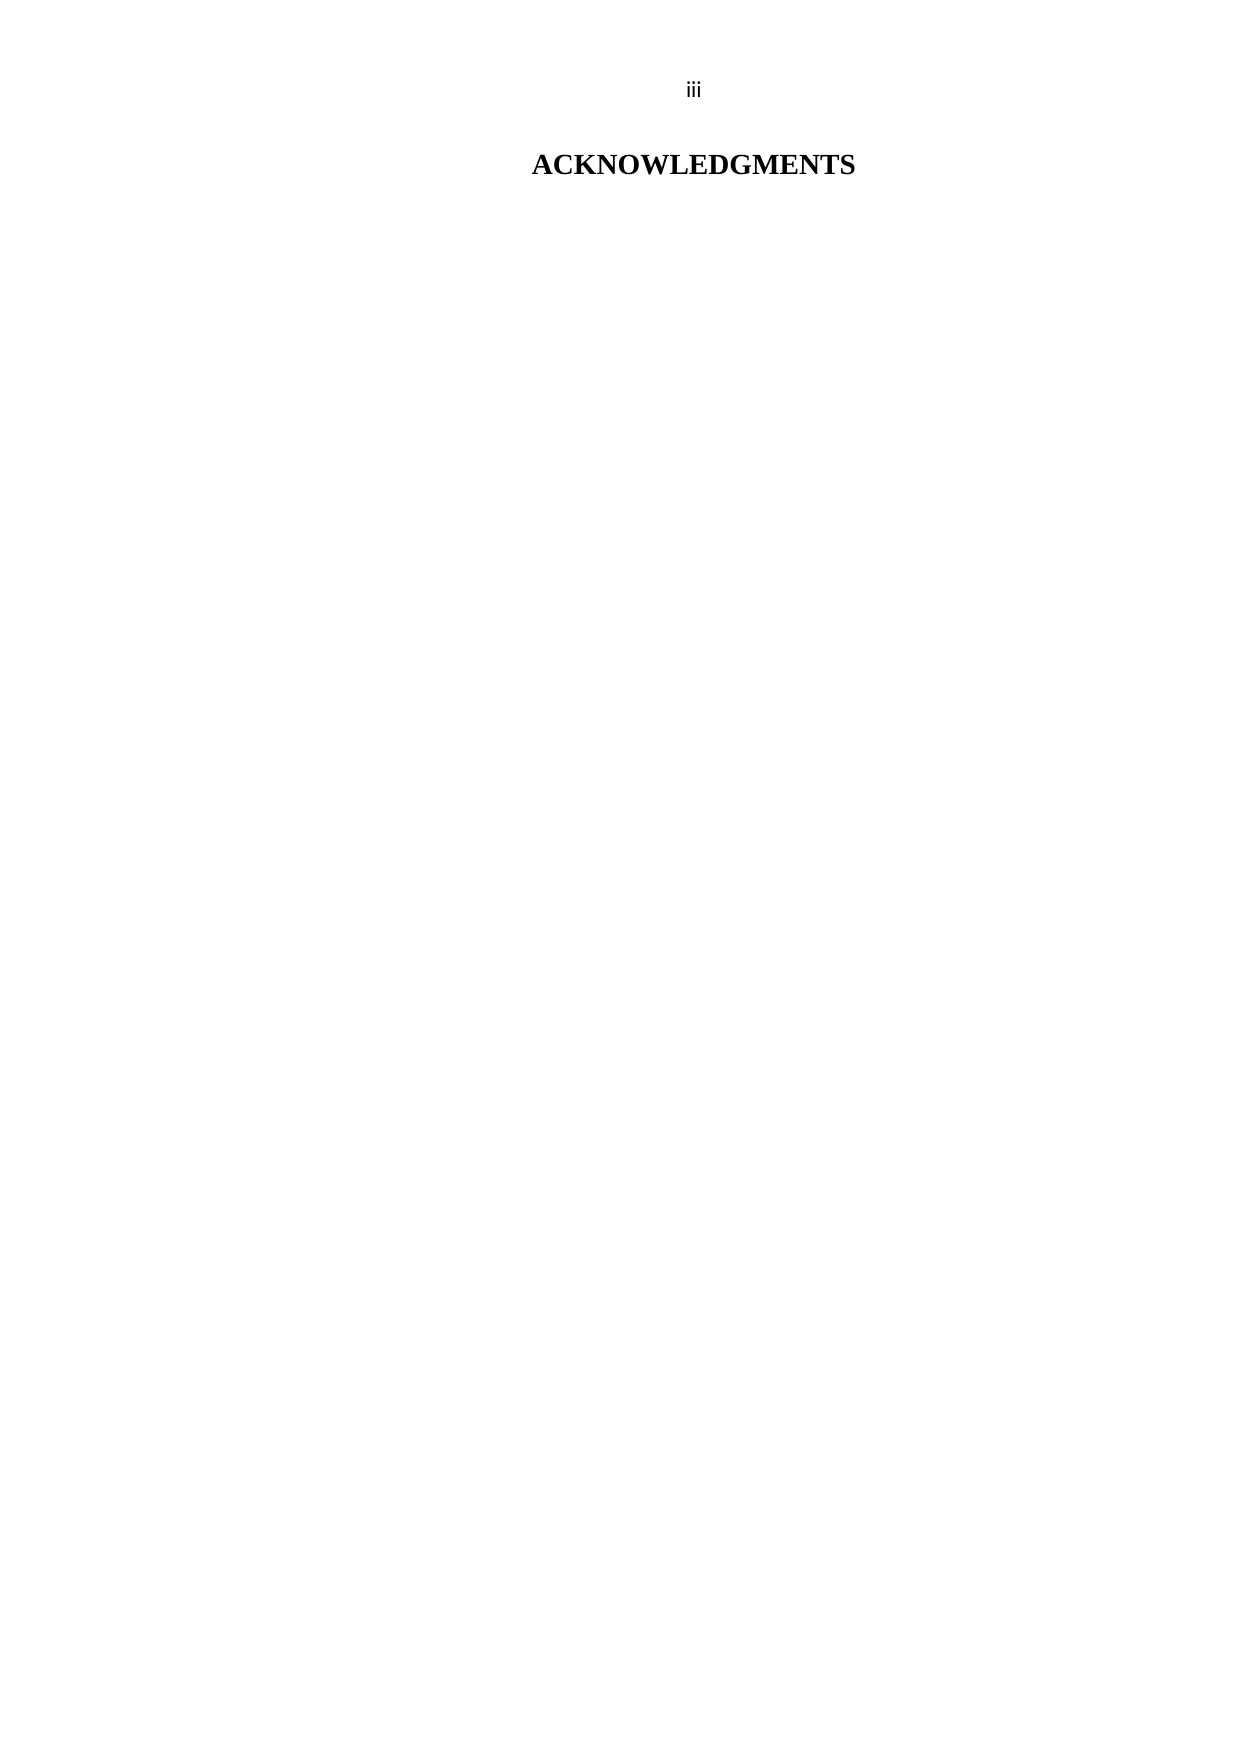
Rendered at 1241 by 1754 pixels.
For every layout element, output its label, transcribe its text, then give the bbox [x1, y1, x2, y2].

text ACKNOWLEDGMENTS [236, 147, 1152, 181]
